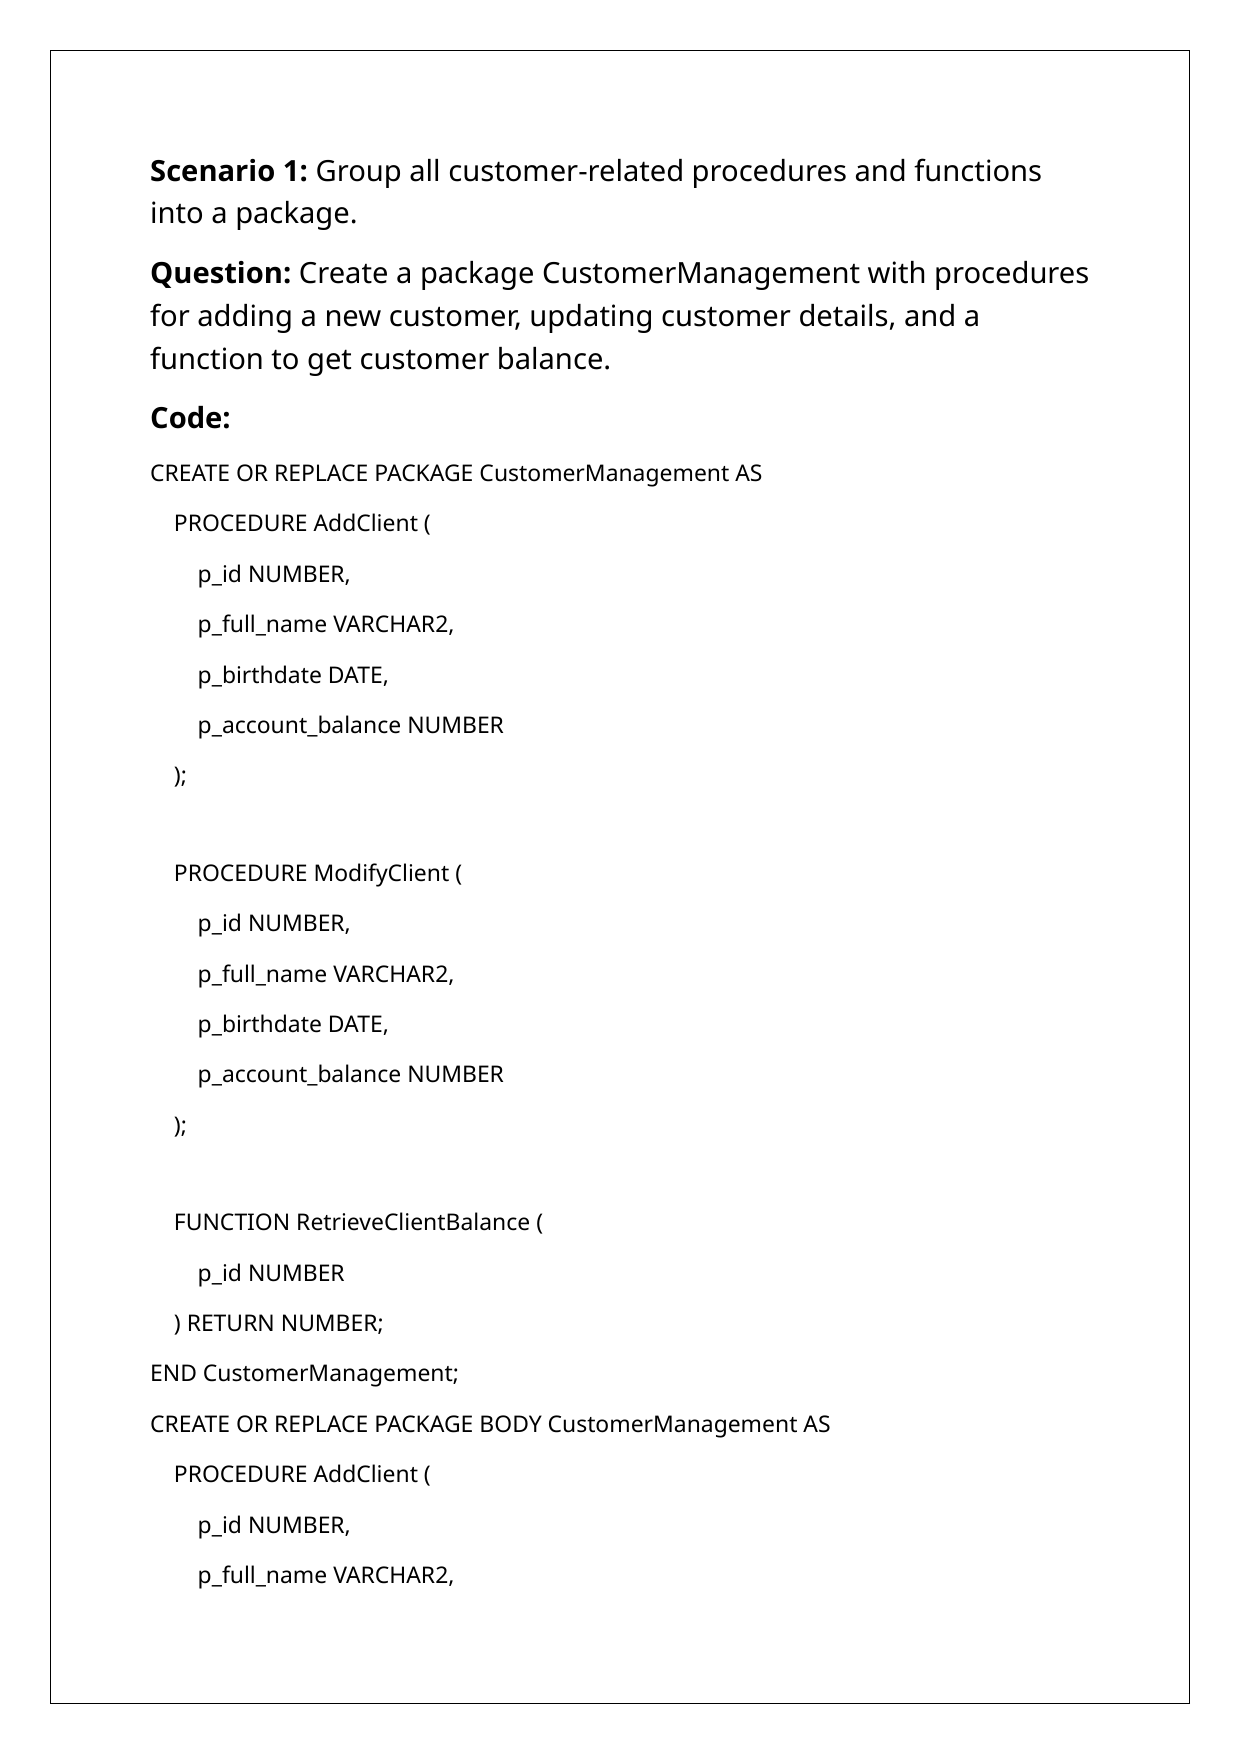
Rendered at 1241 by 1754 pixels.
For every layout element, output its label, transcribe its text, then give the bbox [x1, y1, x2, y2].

text ) RETURN NUMBER; [150, 1307, 1090, 1338]
text Code: [150, 397, 1090, 437]
text CREATE OR REPLACE PACKAGE BODY CustomerManagement AS [150, 1408, 1090, 1439]
text p_account_balance NUMBER [150, 709, 1090, 740]
text p_birthdate DATE, [150, 1008, 1090, 1039]
text p_full_name VARCHAR2, [150, 608, 1090, 639]
text ); [150, 759, 1090, 791]
text p_id NUMBER, [150, 1508, 1090, 1540]
text PROCEDURE ModifyClient ( [150, 857, 1090, 888]
text p_full_name VARCHAR2, [150, 1559, 1090, 1590]
text p_id NUMBER, [150, 558, 1090, 589]
text p_id NUMBER, [150, 907, 1090, 938]
text p_id NUMBER [150, 1256, 1090, 1288]
text PROCEDURE AddClient ( [150, 507, 1090, 538]
text ); [150, 1109, 1090, 1140]
text CREATE OR REPLACE PACKAGE CustomerManagement AS [150, 457, 1090, 488]
text p_full_name VARCHAR2, [150, 957, 1090, 989]
text PROCEDURE AddClient ( [150, 1458, 1090, 1489]
text p_birthdate DATE, [150, 658, 1090, 690]
text END CustomerManagement; [150, 1357, 1090, 1388]
text Question: Create a package CustomerManagement with procedures for adding a new customer, updating customer details, and a function to get customer balance. [150, 252, 1090, 378]
text Scenario 1: Group all customer-related procedures and functions into a package. [150, 150, 1090, 232]
text FUNCTION RetrieveClientBalance ( [150, 1206, 1090, 1237]
text p_account_balance NUMBER [150, 1058, 1090, 1089]
